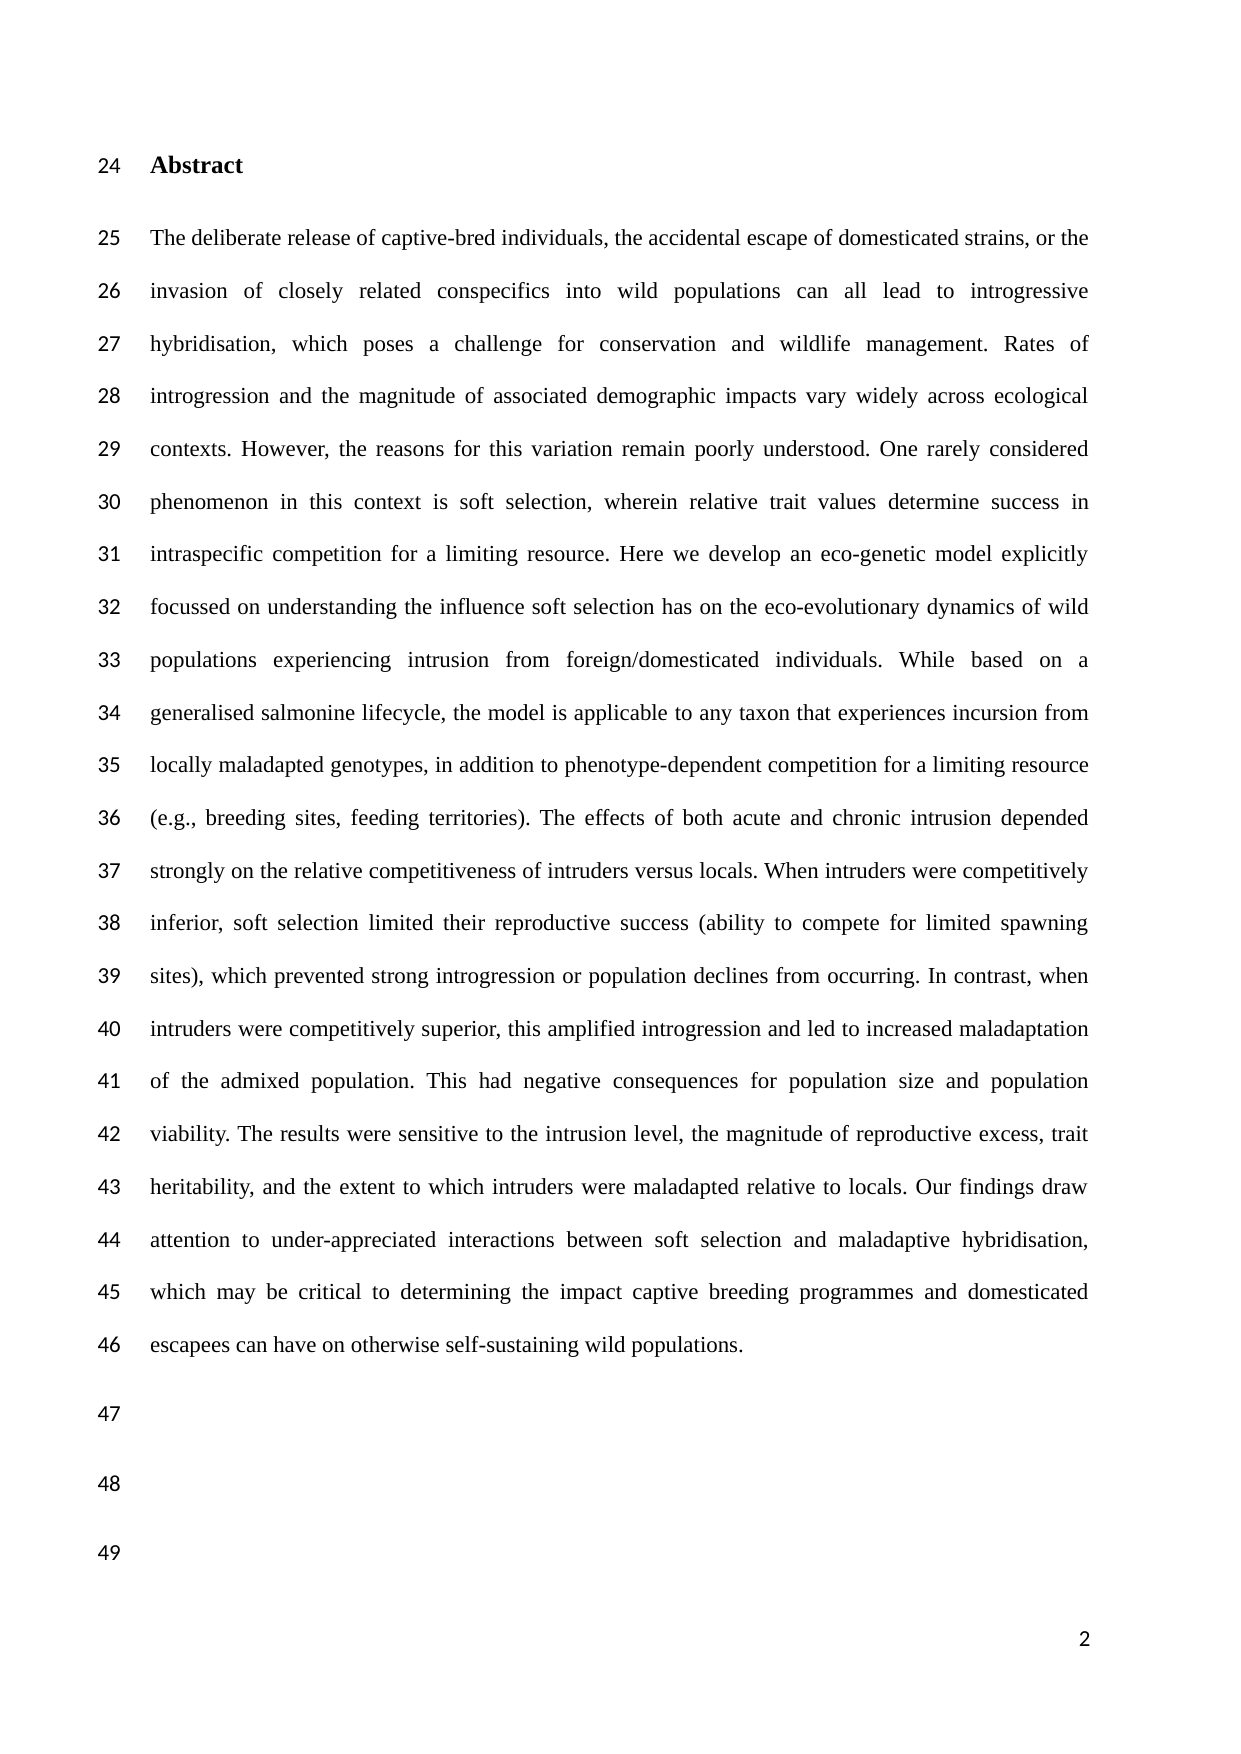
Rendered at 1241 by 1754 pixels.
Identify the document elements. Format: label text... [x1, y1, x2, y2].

text The deliberate release of captive-bred individuals, the accidental escape of domesticated strains, or the invasion of closely related conspecifics into wild populations can all lead to introgressive hybridisation, which poses a challenge for conservation and wildlife management. Rates of introgression and the magnitude of associated demographic impacts vary widely across ecological contexts. However, the reasons for this variation remain poorly understood. One rarely considered phenomenon in this context is soft selection, wherein relative trait values determine success in intraspecific competition for a limiting resource. Here we develop an eco-genetic model explicitly focussed on understanding the influence soft selection has on the eco-evolutionary dynamics of wild populations experiencing intrusion from foreign/domesticated individuals. While based on a generalised salmonine lifecycle, the model is applicable to any taxon that experiences incursion from locally maladapted genotypes, in addition to phenotype-dependent competition for a limiting resource (e.g., breeding sites, feeding territories). The effects of both acute and chronic intrusion depended strongly on the relative competitiveness of intruders versus locals. When intruders were competitively inferior, soft selection limited their reproductive success (ability to compete for limited spawning sites), which prevented strong introgression or population declines from occurring. In contrast, when intruders were competitively superior, this amplified introgression and led to increased maladaptation of the admixed population. This had negative consequences for population size and population viability. The results were sensitive to the intrusion level, the magnitude of reproductive excess, trait heritability, and the extent to which intruders were maladapted relative to locals. Our findings draw attention to under-appreciated interactions between soft selection and maladaptive hybridisation, which may be critical to determining the impact captive breeding programmes and domesticated escapees can have on otherwise self-sustaining wild populations. [150, 224, 1090, 1357]
text Abstract [150, 150, 1090, 179]
